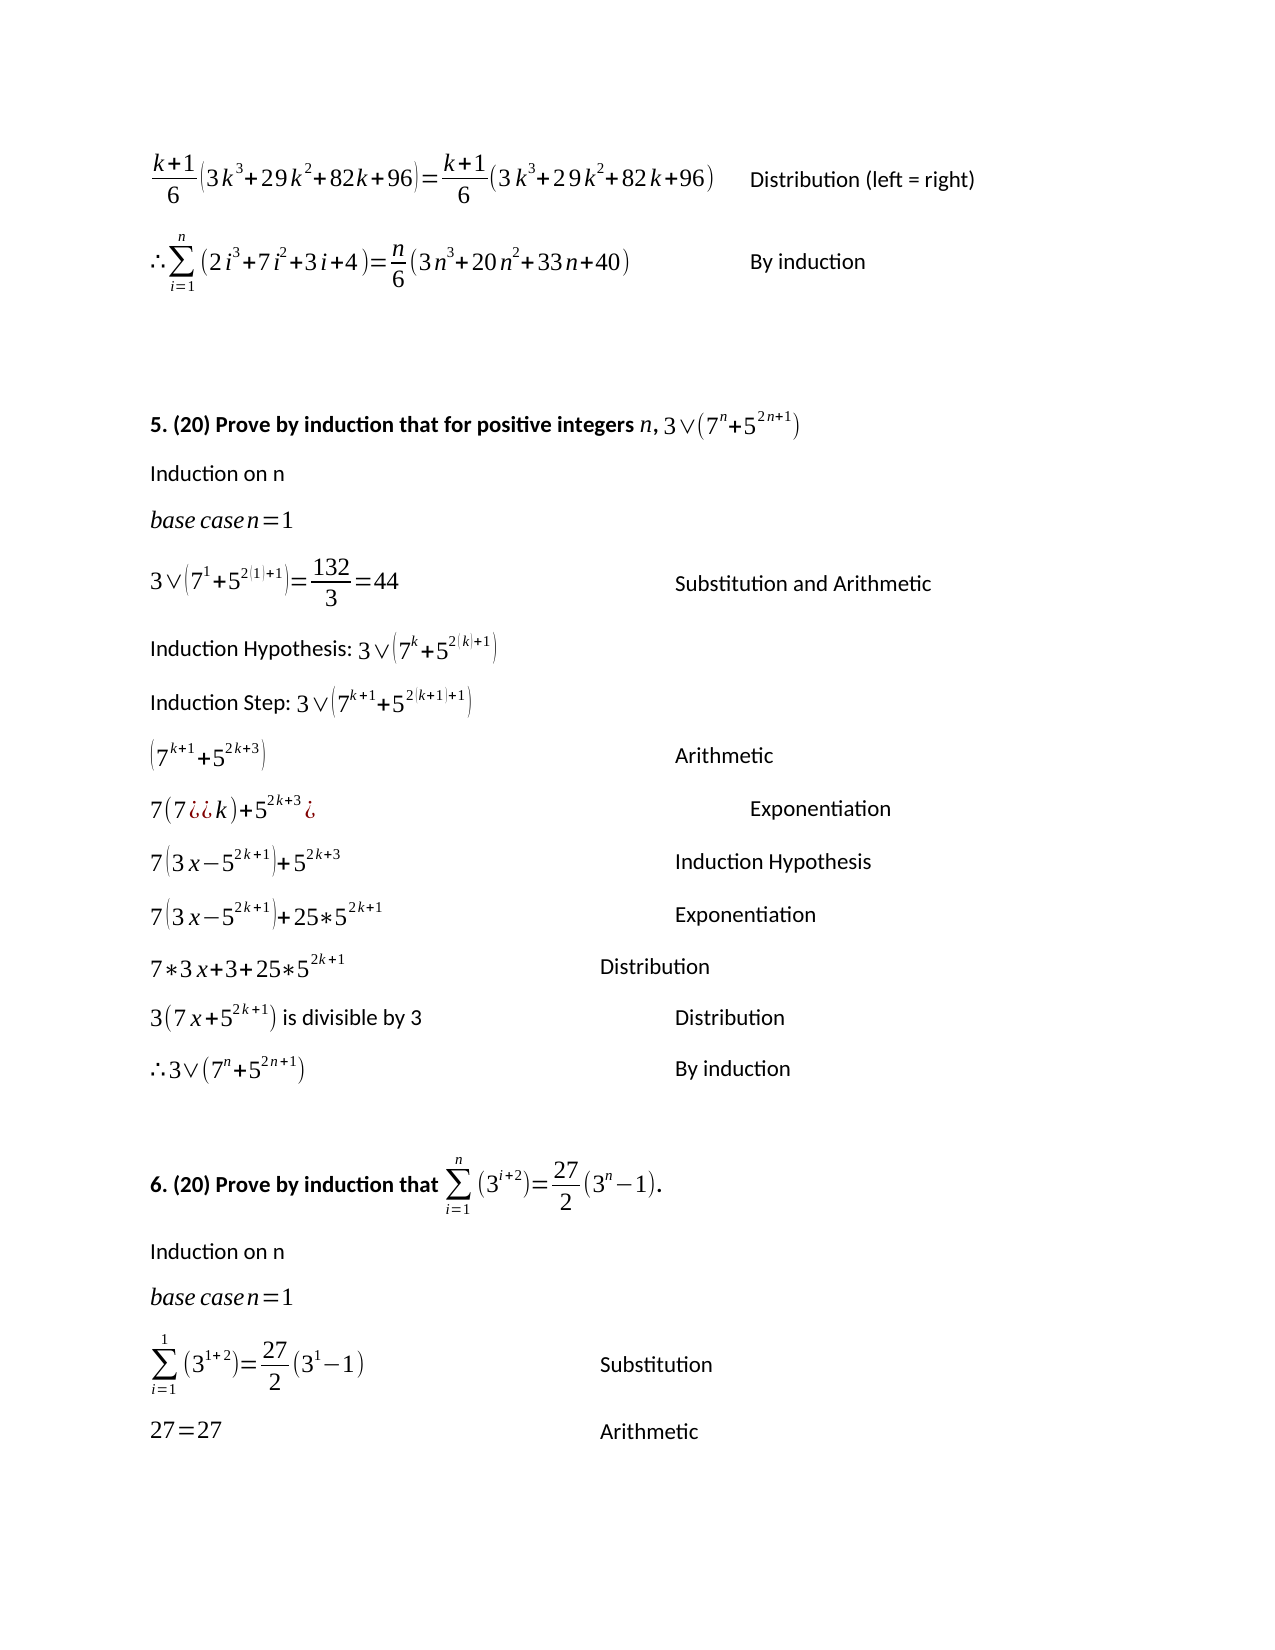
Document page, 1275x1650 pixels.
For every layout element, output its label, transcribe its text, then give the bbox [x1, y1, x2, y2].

text Arithmetic [150, 1417, 1125, 1445]
text Induction on n [150, 459, 1125, 487]
text By induction [150, 228, 1125, 295]
text Induction on n [150, 1237, 1125, 1265]
text Exponentiation [150, 897, 1125, 932]
text Distribution [150, 950, 1125, 982]
text Substitution [150, 1331, 1125, 1398]
text is divisible by 3 Distribution [150, 1000, 1125, 1033]
text Exponentiation [150, 792, 1125, 825]
text By induction [150, 1052, 1125, 1085]
text Substitution and Arithmetic [150, 553, 1125, 612]
text Distribution (left = right) [150, 150, 1125, 209]
text Induction Step: [150, 685, 1125, 719]
text Induction Hypothesis: [150, 631, 1125, 666]
text 5. (20) Prove by induction that for positive integers , [150, 408, 1125, 441]
text 6. (20) Prove by induction that . [150, 1151, 1125, 1218]
text Induction Hypothesis [150, 843, 1125, 878]
text Arithmetic [150, 738, 1125, 773]
